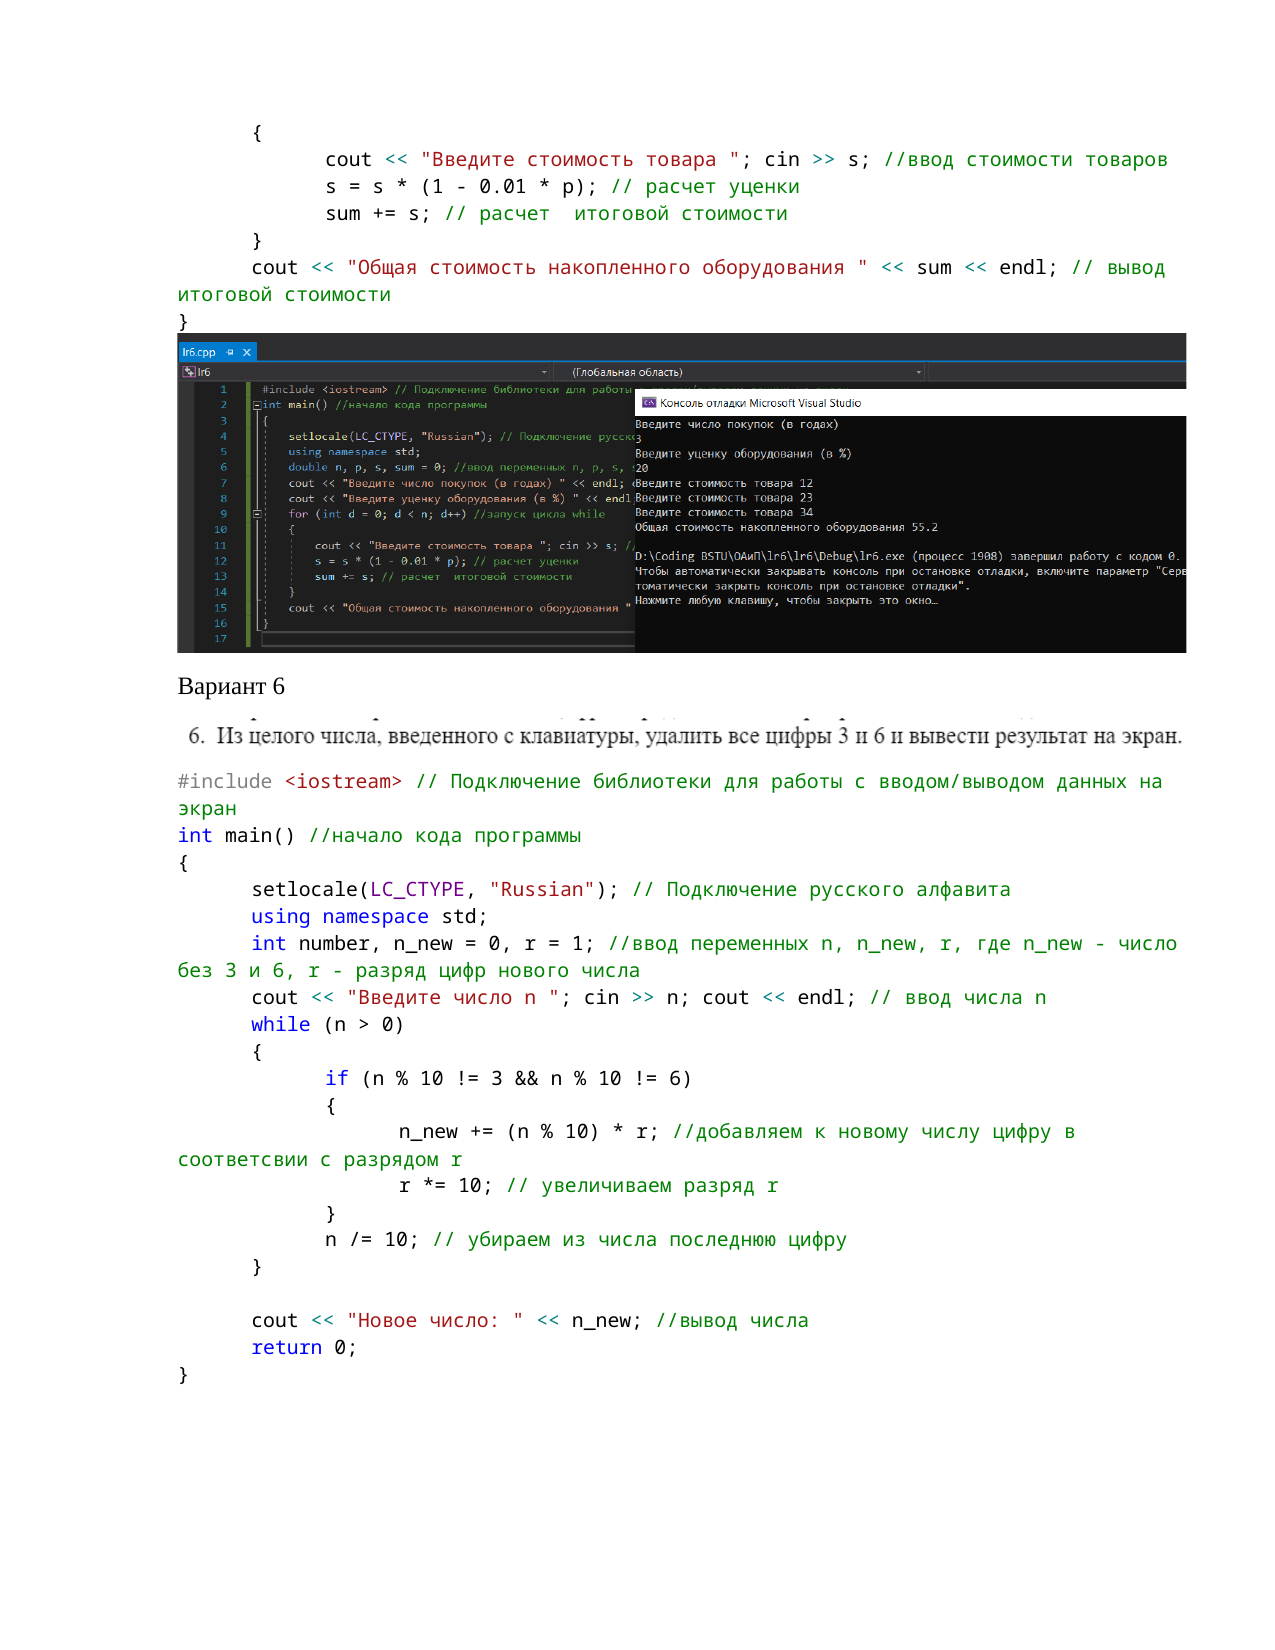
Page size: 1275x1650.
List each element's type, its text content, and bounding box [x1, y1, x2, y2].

text { [177, 1091, 1186, 1118]
picture [177, 333, 1187, 653]
text setlocale(LC_CTYPE, "Russian"); // Подключение русского алфавита [177, 875, 1186, 902]
text } [177, 307, 1186, 333]
text return 0; [177, 1334, 1186, 1361]
text r *= 10; // увеличиваем разряд r [177, 1172, 1186, 1199]
text n /= 10; // убираем из числа последнюю цифру [177, 1226, 1186, 1253]
text #include <iostream> // Подключение библиотеки для работы с вводом/выводом данных на экран [177, 767, 1186, 821]
text sum += s; // расчет итоговой стоимости [177, 199, 1186, 226]
text { [177, 118, 1186, 145]
text if (n % 10 != 3 && n % 10 != 6) [177, 1064, 1186, 1091]
text while (n > 0) [177, 1010, 1186, 1037]
text using namespace std; [177, 902, 1186, 929]
text cout << "Общая стоимость накопленного оборудования " << sum << endl; // вывод итоговой стоимости [177, 253, 1186, 307]
text { [177, 1037, 1186, 1064]
text cout << "Введите число n "; cin >> n; cout << endl; // ввод числа n [177, 983, 1186, 1010]
text cout << "Новое число: " << n_new; //вывод числа [177, 1307, 1186, 1334]
picture [177, 718, 1187, 749]
text Вариант 6 [177, 671, 1186, 700]
text int number, n_new = 0, r = 1; //ввод переменных n, n_new, r, где n_new - число без 3 и 6, r - разряд цифр нового числа [177, 929, 1186, 983]
text } [177, 1199, 1186, 1226]
text } [177, 1361, 1186, 1388]
text int main() //начало кода программы [177, 821, 1186, 848]
text } [177, 1253, 1186, 1280]
text } [177, 226, 1186, 253]
text n_new += (n % 10) * r; //добавляем к новому числу цифру в соответсвии с разрядом r [177, 1118, 1186, 1172]
text cout << "Введите стоимость товара "; cin >> s; //ввод стоимости товаров [177, 145, 1186, 172]
text s = s * (1 - 0.01 * p); // расчет уценки [177, 172, 1186, 199]
text { [177, 848, 1186, 875]
